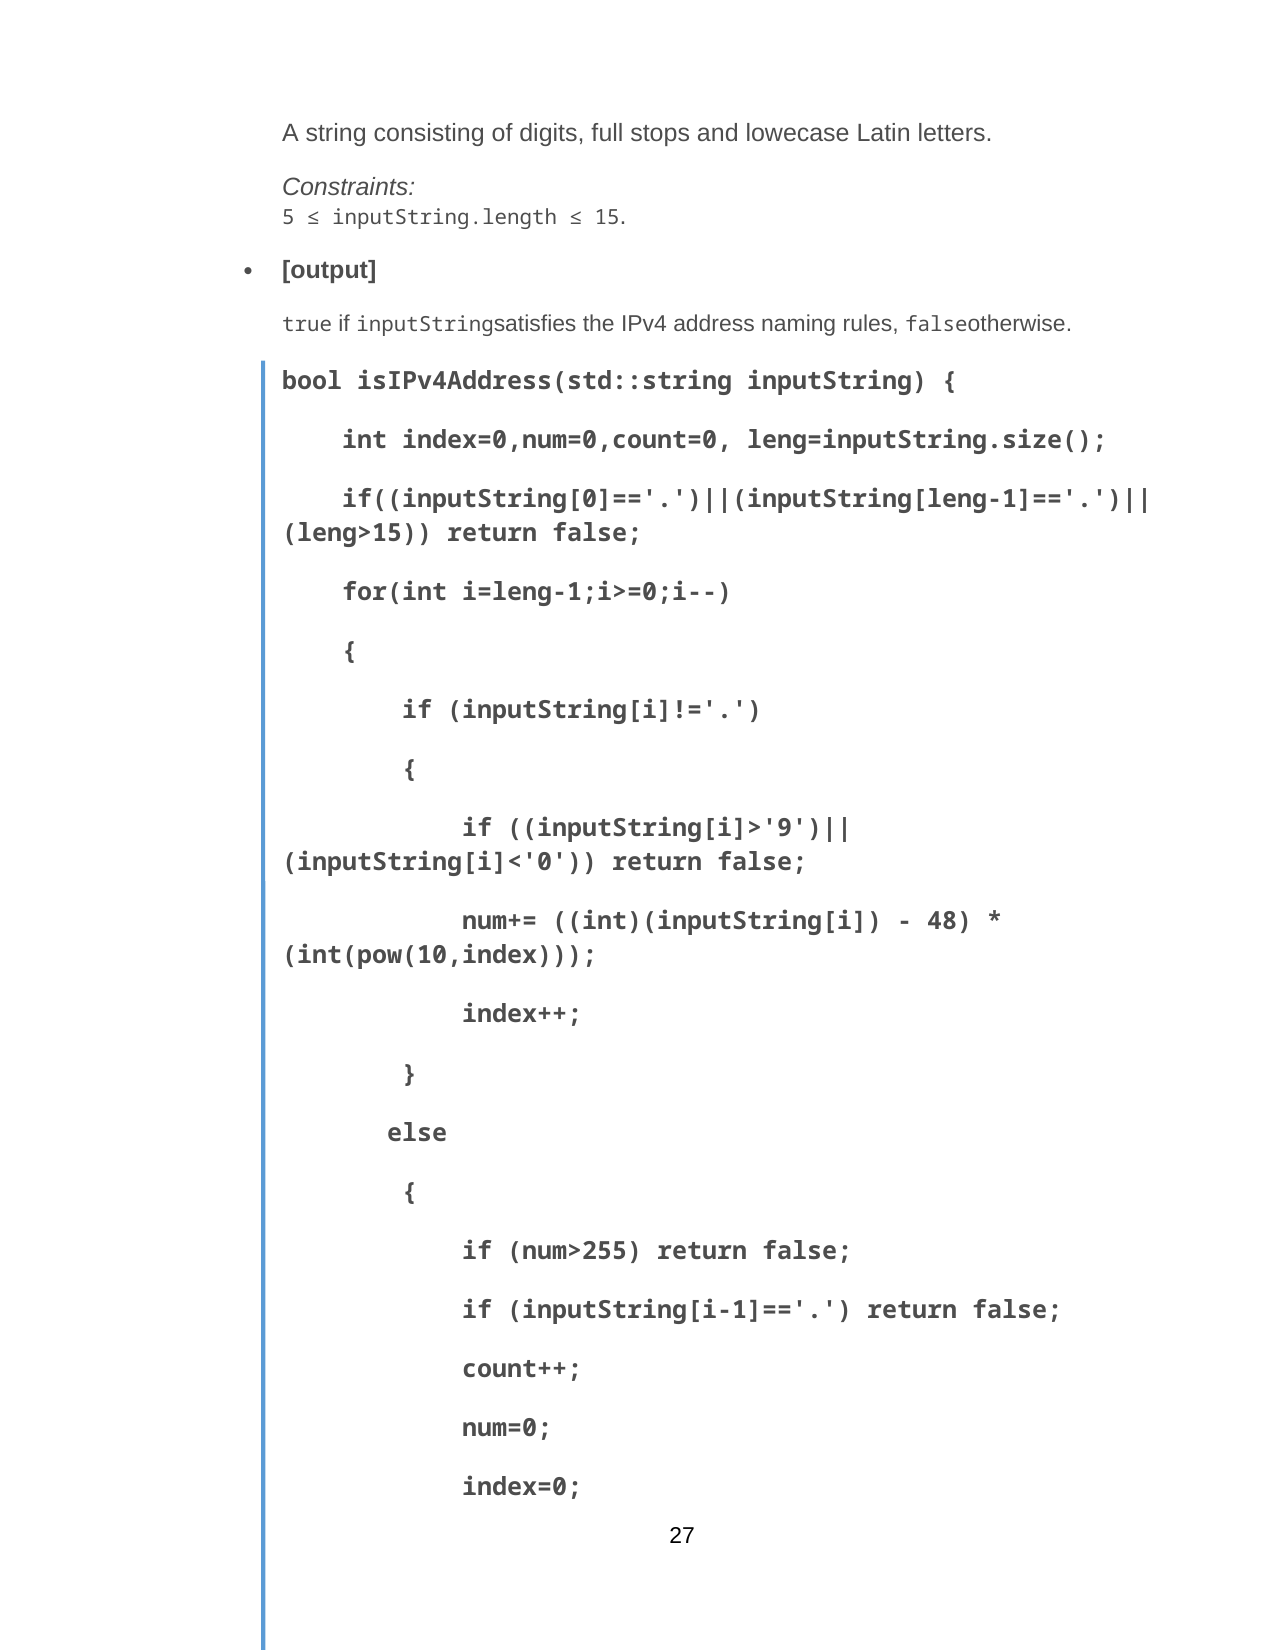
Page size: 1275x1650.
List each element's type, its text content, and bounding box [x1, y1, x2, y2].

text Constraints: 5 ≤ inputString.length ≤ 15. [282, 172, 1157, 230]
text A string consisting of digits, full stops and lowecase Latin letters. [282, 118, 1157, 147]
text if (num>255) return false; [282, 1232, 1157, 1266]
list [output] [244, 255, 1157, 284]
text { [282, 1173, 1157, 1207]
text num=0; [282, 1409, 1157, 1444]
text count++; [282, 1351, 1157, 1384]
text if (inputString[i-1]=='.') return false; [282, 1291, 1157, 1326]
text if (inputString[i]!='.') [282, 692, 1157, 726]
text num+= ((int)(inputString[i]) - 48) * (int(pow(10,index))); [282, 903, 1157, 971]
text { [282, 633, 1157, 667]
text for(int i=leng-1;i>=0;i--) [282, 574, 1157, 608]
text else [282, 1114, 1157, 1148]
text int index=0,num=0,count=0, leng=inputString.size(); [282, 421, 1157, 456]
text bool isIPv4Address(std::string inputString) { [282, 362, 1157, 396]
text index++; [282, 996, 1157, 1030]
text true if inputStringsatisfies the IPv4 address naming rules, falseotherwise. [282, 309, 1157, 337]
text if ((inputString[i]>'9')||(inputString[i]<'0')) return false; [282, 810, 1157, 878]
text { [282, 751, 1157, 785]
text if((inputString[0]=='.')||(inputString[leng-1]=='.')||(leng>15)) return false; [282, 481, 1157, 549]
text } [282, 1055, 1157, 1089]
text index=0; [282, 1469, 1157, 1503]
